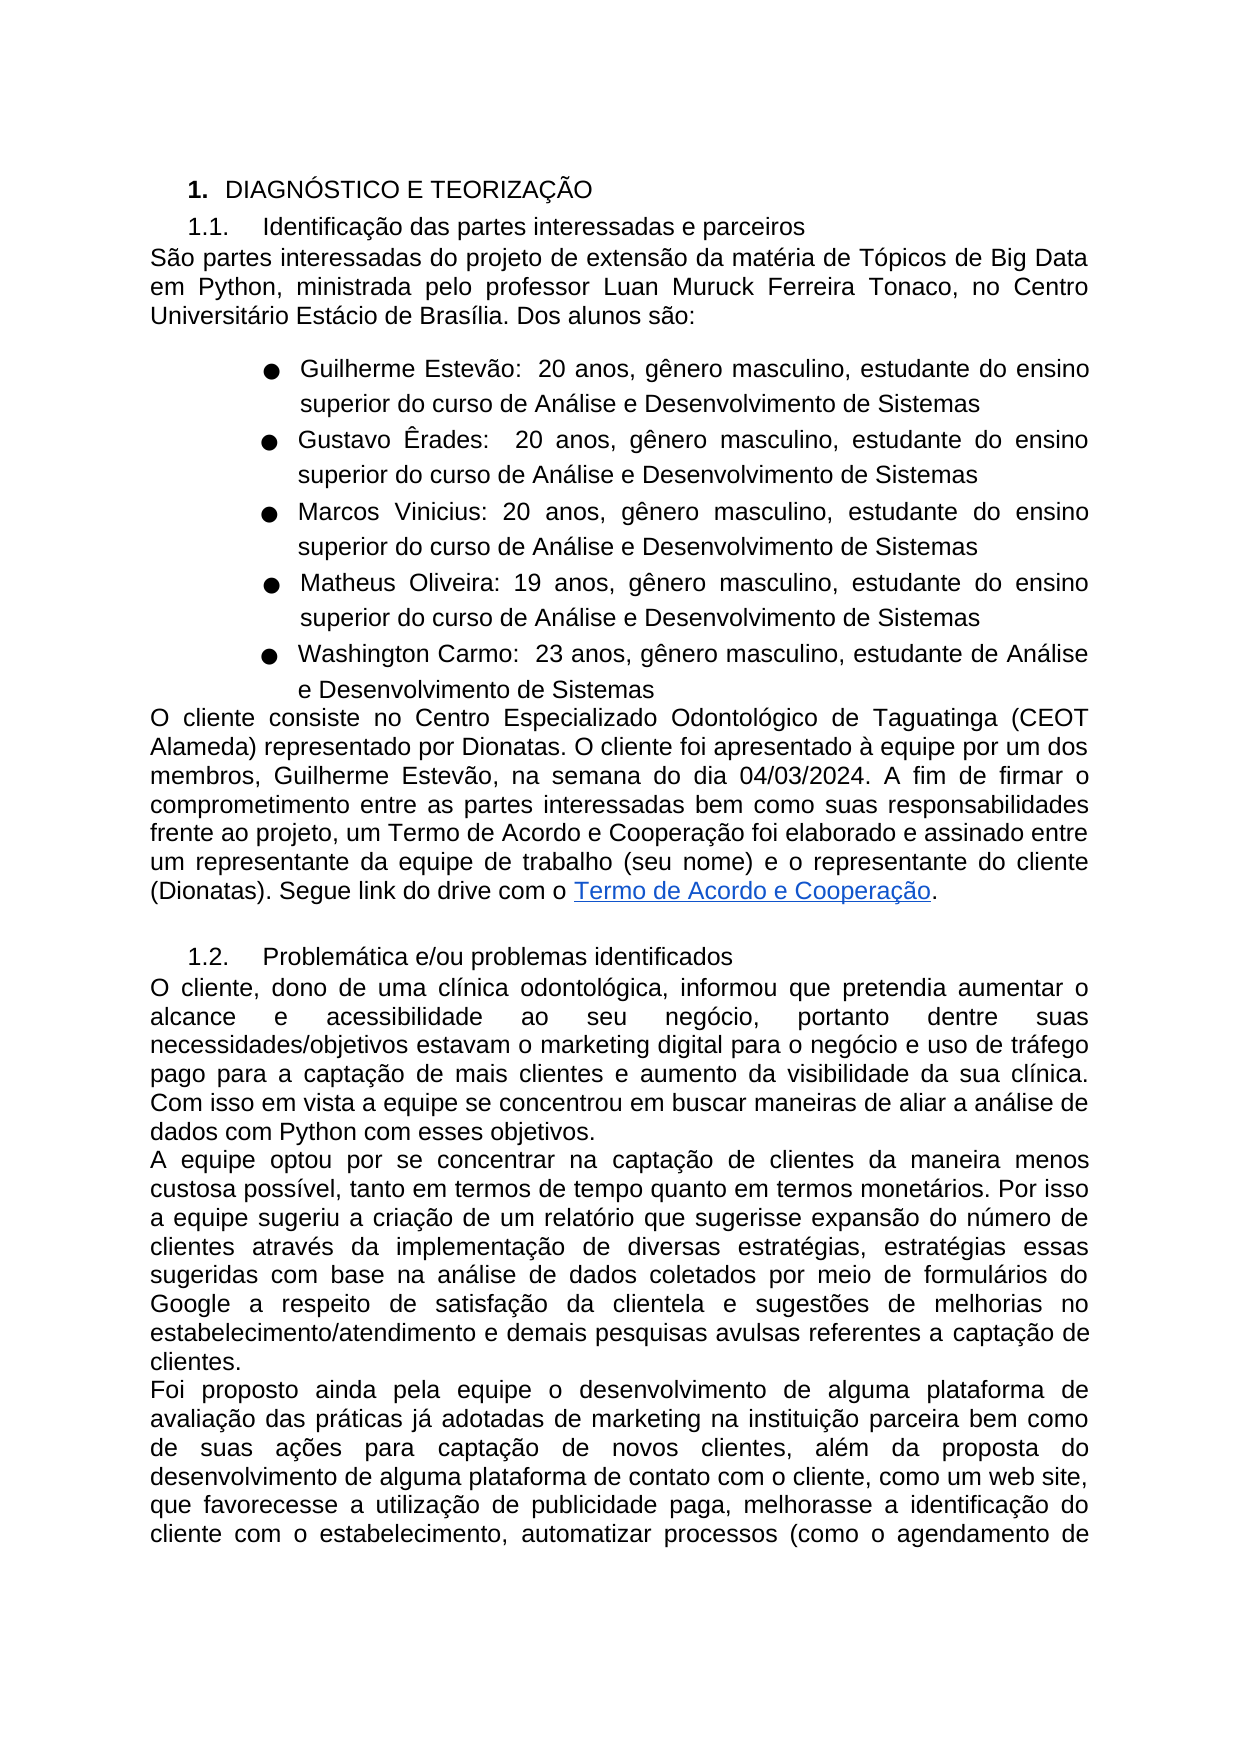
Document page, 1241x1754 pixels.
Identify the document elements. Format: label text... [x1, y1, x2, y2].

list Problemática e/ou problemas identificados [187, 942, 1090, 971]
list Washington Carmo: 23 anos, gênero masculino, estudante de Análise e Desenvolvimento de Sistemas [260, 632, 1090, 703]
text São partes interessadas do projeto de extensão da matéria de Tópicos de Big Data em Python, ministrada pelo professor Luan Muruck Ferreira Tonaco, no Centro Universitário Estácio de Brasília. Dos alunos são: [150, 243, 1090, 329]
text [150, 1375, 1090, 1548]
text O cliente consiste no Centro Especializado Odontológico de Taguatinga (CEOT Alameda) representado por Dionatas. O cliente foi apresentado à equipe por um dos membros, Guilherme Estevão, na semana do dia 04/03/2024. A fim de firmar o comprometimento entre as partes interessadas bem como suas responsabilidades frente ao projeto, um Termo de Acordo e Cooperação foi elaborado e assinado entre um representante da equipe de trabalho (seu nome) e o representante do cliente (Dionatas). Segue link do drive com o Termo de Acordo e Cooperação. [150, 703, 1090, 905]
list Marcos Vinicius: 20 anos, gênero masculino, estudante do ensino superior do curso de Análise e Desenvolvimento de Sistemas [260, 489, 1090, 561]
list Guilherme Estevão: 20 anos, gênero masculino, estudante do ensino superior do curso de Análise e Desenvolvimento de Sistemas [262, 346, 1090, 418]
text O cliente, dono de uma clínica odontológica, informou que pretendia aumentar o alcance e acessibilidade ao seu negócio, portanto dentre suas necessidades/objetivos estavam o marketing digital para o negócio e uso de tráfego pago para a captação de mais clientes e aumento da visibilidade da sua clínica. Com isso em vista a equipe se concentrou em buscar maneiras de aliar a análise de dados com Python com esses objetivos. [150, 973, 1090, 1145]
list Identificação das partes interessadas e parceiros [187, 212, 1090, 241]
list DIAGNÓSTICO E TEORIZAÇÃO [187, 175, 1090, 204]
text A equipe optou por se concentrar na captação de clientes da maneira menos custosa possível, tanto em termos de tempo quanto em termos monetários. Por isso a equipe sugeriu a criação de um relatório que sugerisse expansão do número de clientes através da implementação de diversas estratégias, estratégias essas sugeridas com base na análise de dados coletados por meio de formulários do Google a respeito de satisfação da clientela e sugestões de melhorias no estabelecimento/atendimento e demais pesquisas avulsas referentes a captação de clientes. [150, 1145, 1090, 1375]
list Gustavo Êrades: 20 anos, gênero masculino, estudante do ensino superior do curso de Análise e Desenvolvimento de Sistemas [260, 418, 1090, 489]
list Matheus Oliveira: 19 anos, gênero masculino, estudante do ensino superior do curso de Análise e Desenvolvimento de Sistemas [262, 561, 1090, 632]
